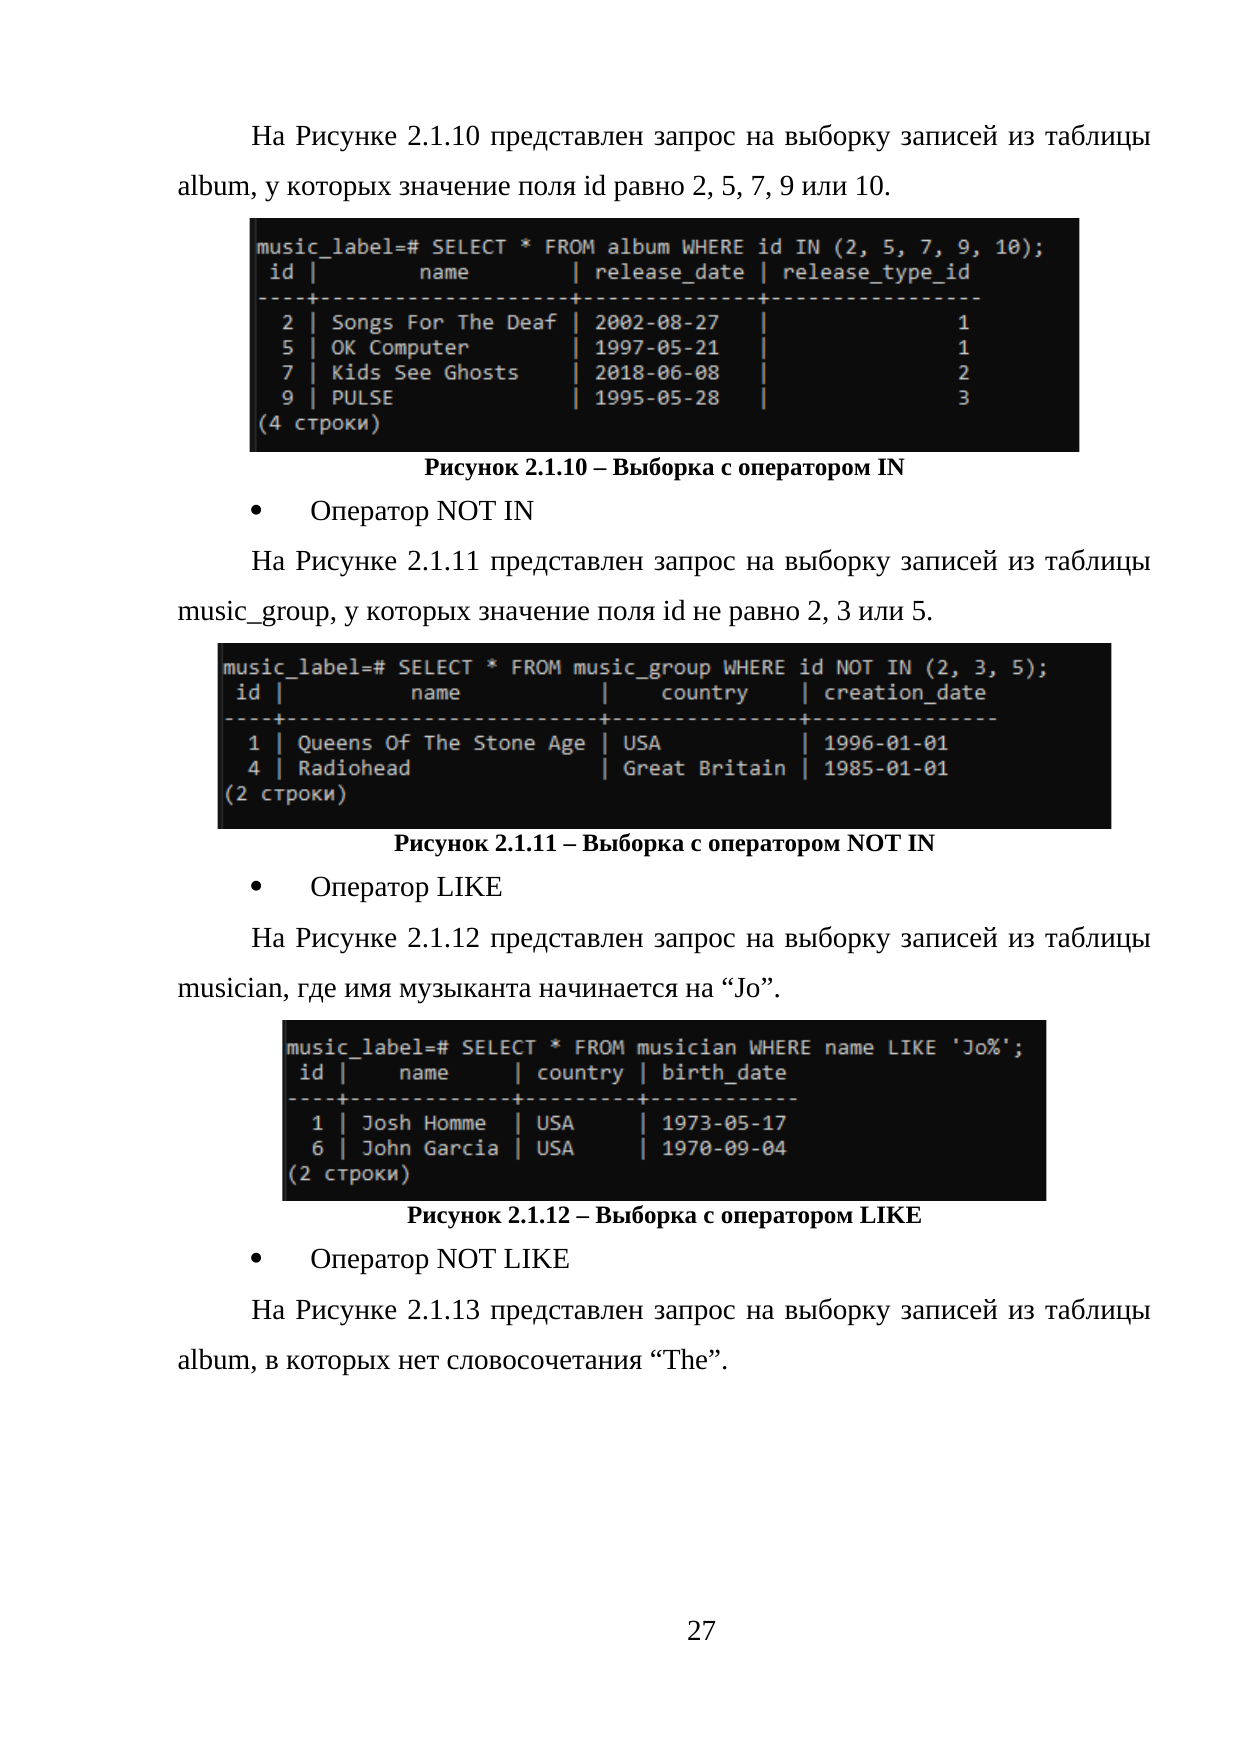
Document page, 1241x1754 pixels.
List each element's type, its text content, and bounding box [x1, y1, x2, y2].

picture [217, 643, 1112, 829]
text Рисунок 2.1.10 – Выборка с оператором IN [177, 452, 1152, 480]
text Оператор LIKE [251, 869, 1152, 903]
picture [249, 218, 1080, 452]
text Рисунок 2.1.12 – Выборка с оператором LIKE [177, 1200, 1152, 1229]
text Рисунок 2.1.11 – Выборка с оператором NOT IN [177, 828, 1152, 857]
text На Рисунке 2.1.13 представлен запрос на выборку записей из таблицы album, в которых нет словосочетания “The”. [177, 1292, 1152, 1376]
picture [282, 1020, 1047, 1201]
text Оператор NOT IN [251, 493, 1152, 526]
text На Рисунке 2.1.12 представлен запрос на выборку записей из таблицы musician, где имя музыканта начинается на “Jo”. [177, 920, 1152, 1004]
text На Рисунке 2.1.10 представлен запрос на выборку записей из таблицы album, у которых значение поля id равно 2, 5, 7, 9 или 10. [177, 118, 1152, 202]
text Оператор NOT LIKE [251, 1242, 1152, 1275]
text На Рисунке 2.1.11 представлен запрос на выборку записей из таблицы music_group, у которых значение поля id не равно 2, 3 или 5. [177, 543, 1152, 627]
